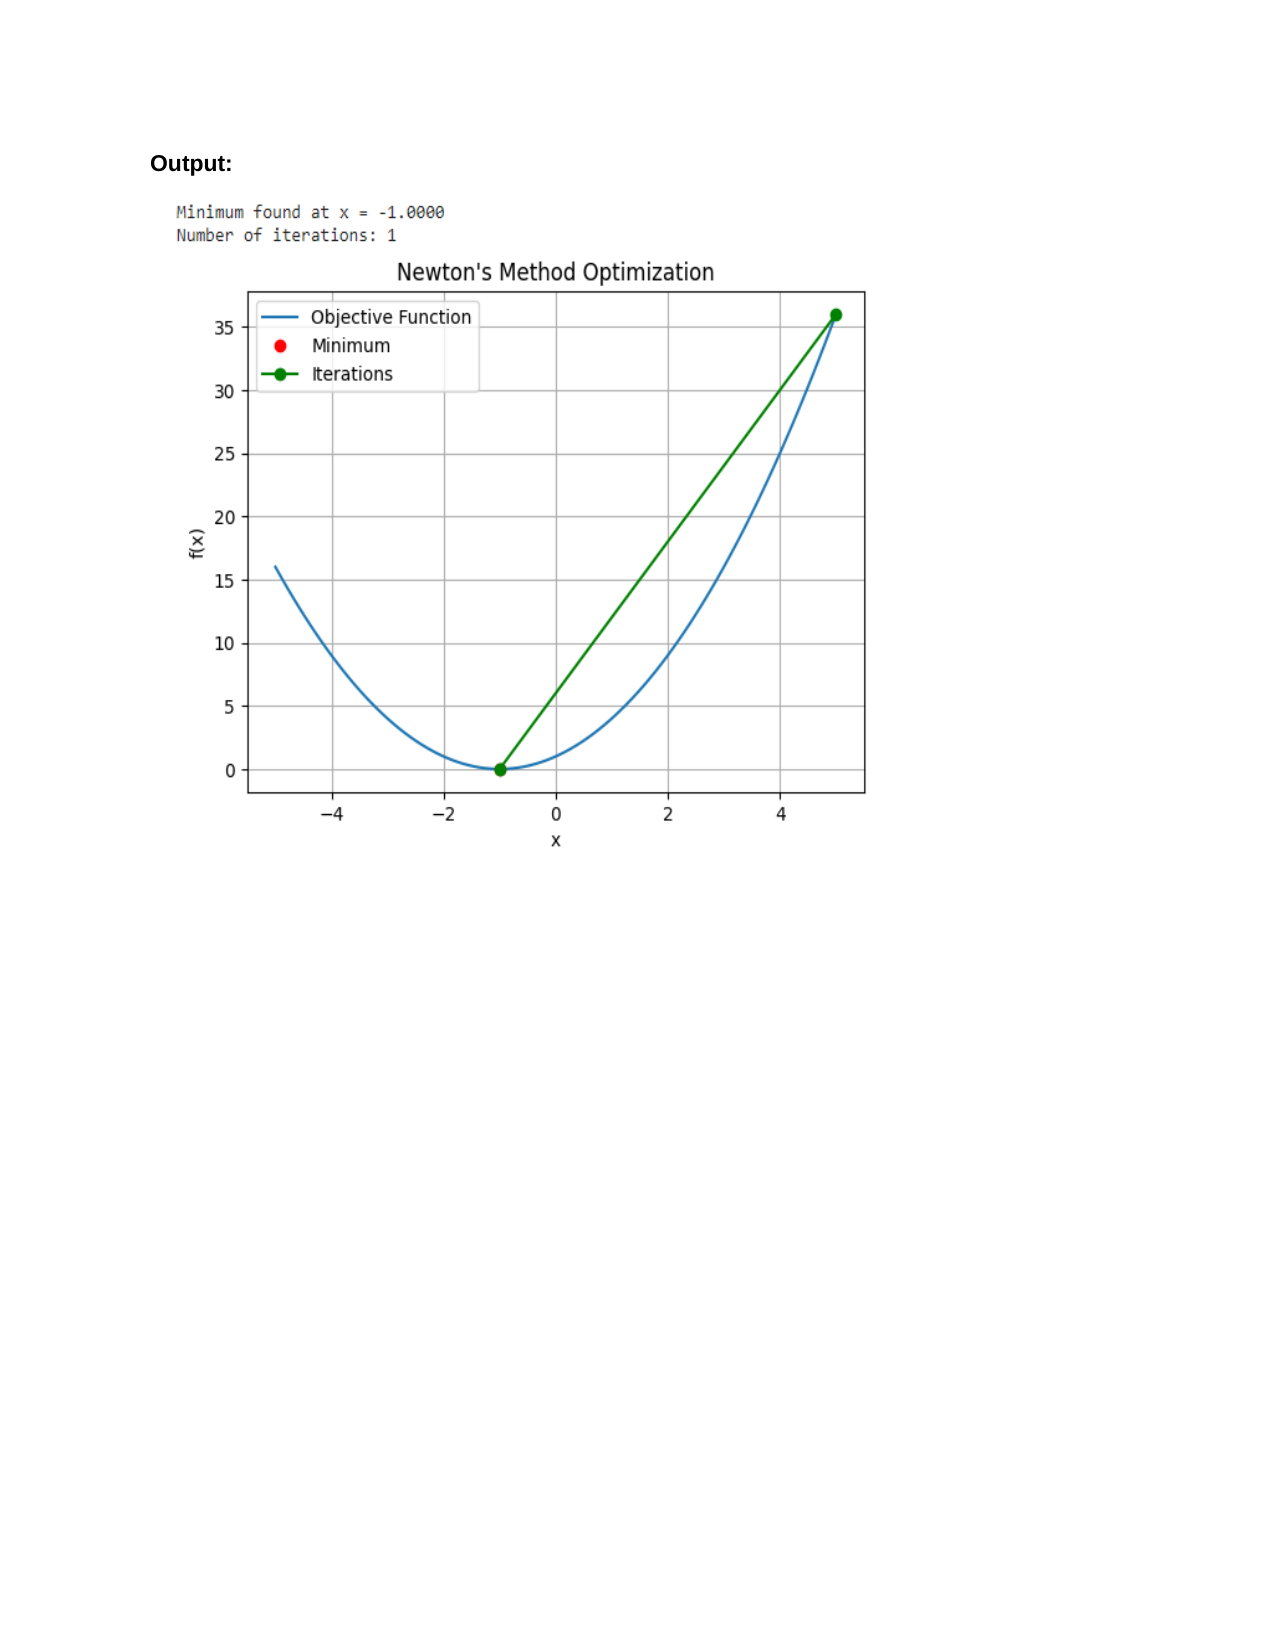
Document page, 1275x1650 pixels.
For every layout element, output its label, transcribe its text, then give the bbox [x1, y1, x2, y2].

picture [168, 198, 1062, 856]
text Output: [150, 150, 1125, 176]
